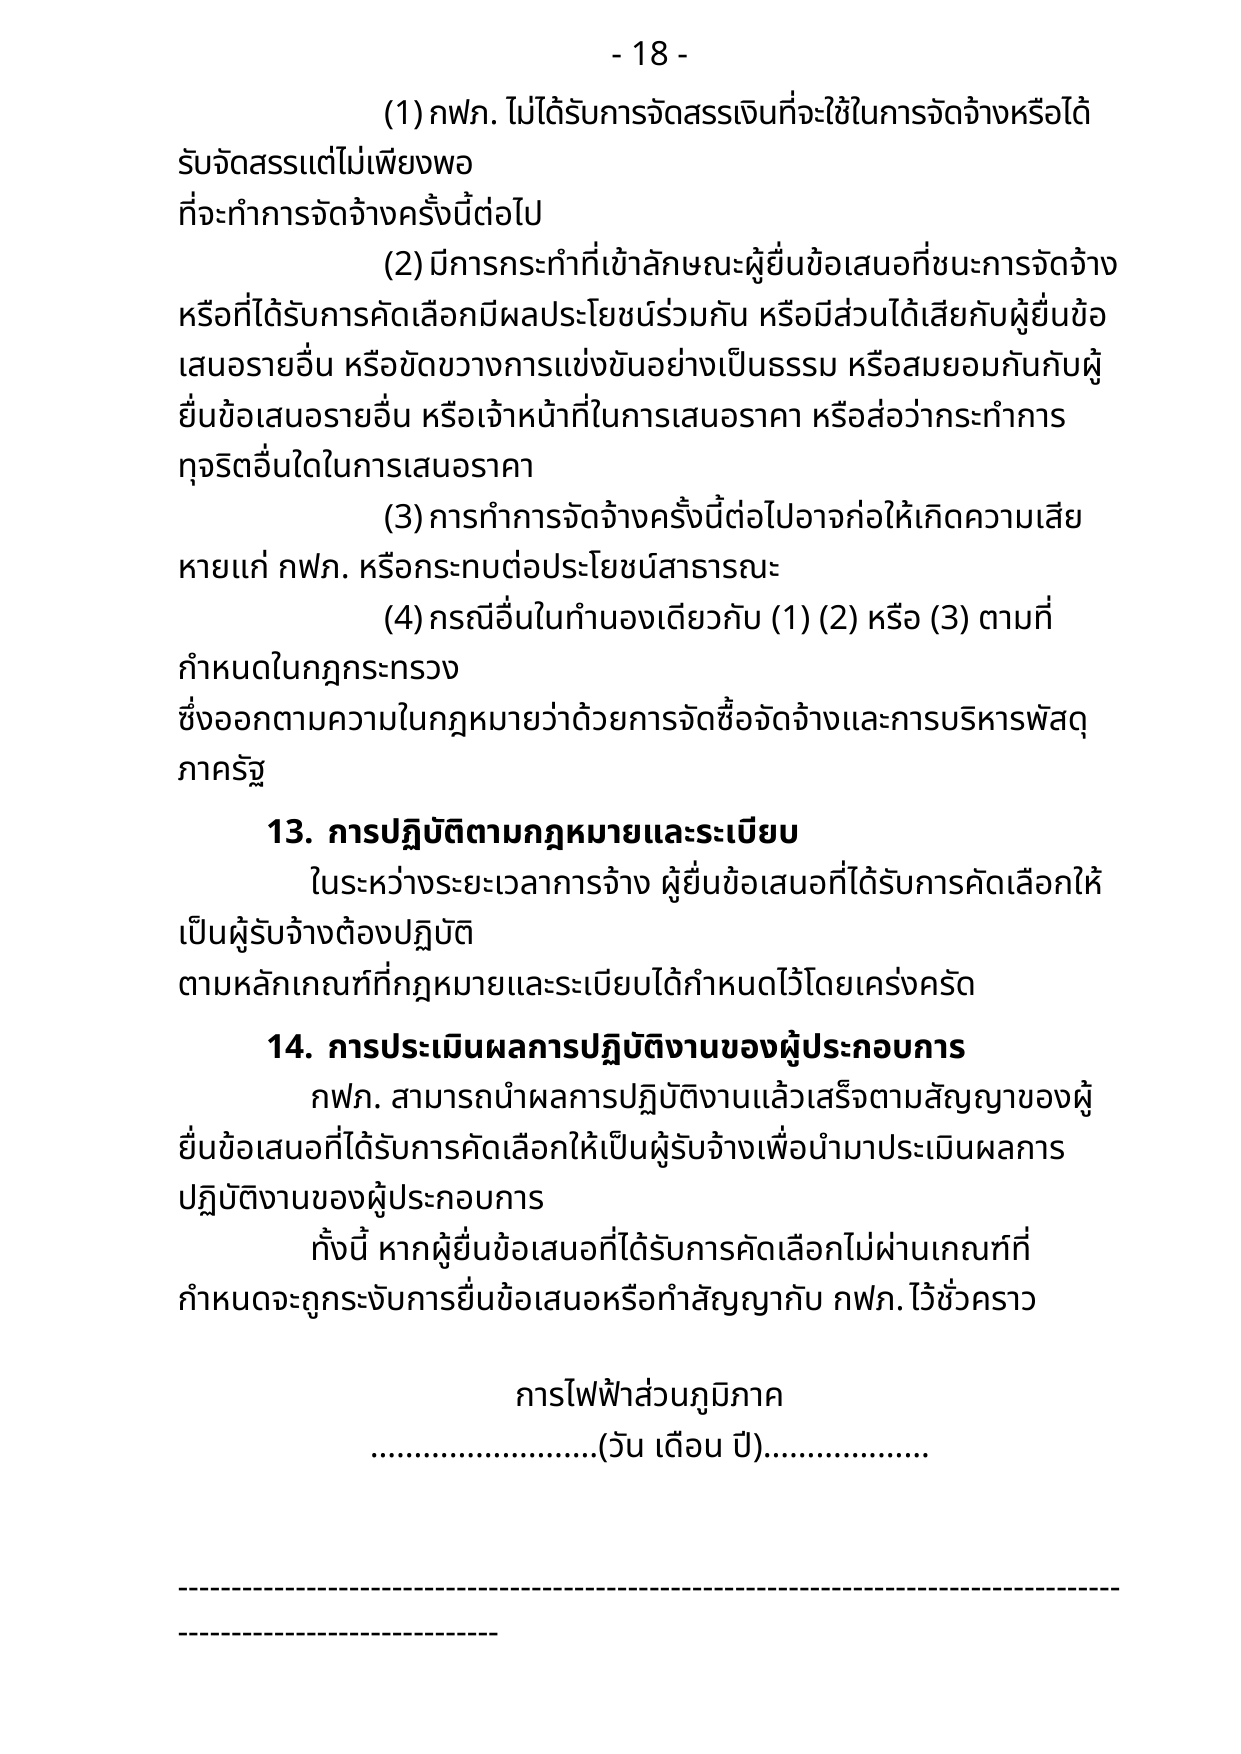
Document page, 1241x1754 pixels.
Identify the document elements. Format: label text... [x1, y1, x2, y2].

text ………………….….(วัน เดือน ปี)………….…… [177, 1421, 1122, 1472]
list การปฏิบัติตามกฎหมายและระเบียบ [177, 808, 1122, 859]
list การประเมินผลการปฏิบัติงานของผู้ประกอบการ [177, 1022, 1122, 1073]
text (4) กรณีอื่นในทำนองเดียวกับ (1) (2) หรือ (3) ตามที่กำหนดในกฎกระทรวง ซึ่งออกตามความในกฎหมายว่าด้วยการจัดซื้อจัดจ้างและการบริหารพัสดุภาครัฐ [177, 594, 1119, 796]
text ในระหว่างระยะเวลาการจ้าง ผู้ยื่นข้อเสนอที่ได้รับการคัดเลือกให้เป็นผู้รับจ้างต้องปฏิบัติ ตามหลักเกณฑ์ที่กฎหมายและระเบียบได้กำหนดไว้โดยเคร่งครัด [177, 859, 1122, 1010]
text (1) กฟภ. ไม่ได้รับการจัดสรรเงินที่จะใช้ในการจัดจ้างหรือได้รับจัดสรรแต่ไม่เพียงพอ ที่จะทำการจัดจ้างครั้งนี้ต่อไป [177, 89, 1119, 240]
text (2) มีการกระทำที่เข้าลักษณะผู้ยื่นข้อเสนอที่ชนะการจัดจ้างหรือที่ได้รับการคัดเลือกมีผลประโยชน์ร่วมกัน หรือมีส่วนได้เสียกับผู้ยื่นข้อเสนอรายอื่น หรือขัดขวางการแข่งขันอย่างเป็นธรรม หรือสมยอมกันกับผู้ยื่นข้อเสนอรายอื่น หรือเจ้าหน้าที่ในการเสนอราคา หรือส่อว่ากระทำการทุจริตอื่นใดในการเสนอราคา [177, 240, 1119, 492]
text (3) การทำการจัดจ้างครั้งนี้ต่อไปอาจก่อให้เกิดความเสียหายแก่ กฟภ. หรือกระทบต่อประโยชน์สาธารณะ [177, 492, 1119, 594]
text การไฟฟ้าส่วนภูมิภาค [177, 1371, 1122, 1421]
text ---------------------------------------------------------------------------------------------------------------------- [177, 1563, 1122, 1654]
text ทั้งนี้ หากผู้ยื่นข้อเสนอที่ได้รับการคัดเลือกไม่ผ่านเกณฑ์ที่กำหนดจะถูกระงับการยื่นข้อเสนอหรือทำสัญญากับ กฟภ. ไว้ชั่วคราว [177, 1224, 1122, 1326]
text กฟภ. สามารถนำผลการปฏิบัติงานแล้วเสร็จตามสัญญาของผู้ยื่นข้อเสนอที่ได้รับการคัดเลือกให้เป็นผู้รับจ้างเพื่อนำมาประเมินผลการปฏิบัติงานของผู้ประกอบการ [177, 1073, 1122, 1224]
